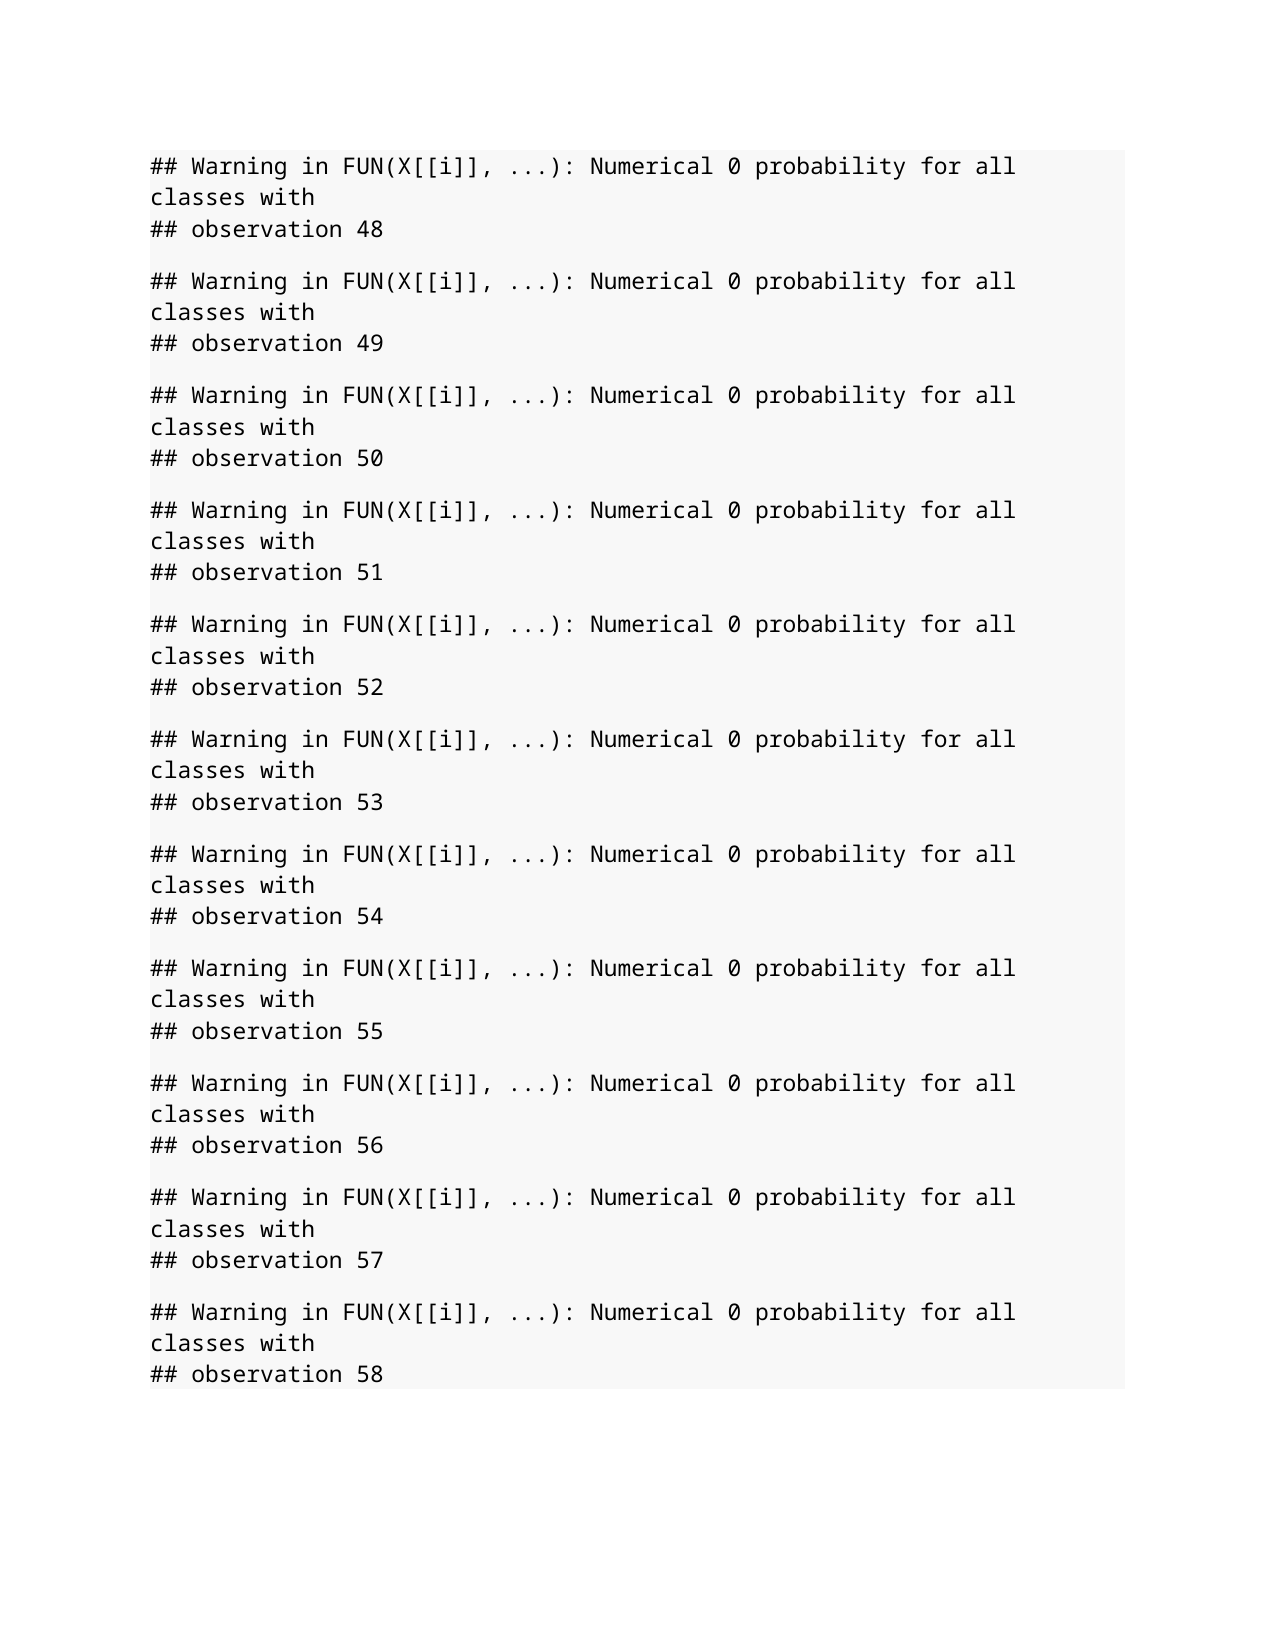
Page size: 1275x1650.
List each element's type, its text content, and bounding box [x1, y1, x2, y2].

text ## Warning in FUN(X[[i]], ...): Numerical 0 probability for all classes with ## observation 52 [150, 608, 1125, 702]
text ## Warning in FUN(X[[i]], ...): Numerical 0 probability for all classes with ## observation 50 [150, 379, 1125, 473]
text ## Warning in FUN(X[[i]], ...): Numerical 0 probability for all classes with ## observation 58 [150, 1296, 1125, 1389]
text ## Warning in FUN(X[[i]], ...): Numerical 0 probability for all classes with ## observation 51 [150, 494, 1125, 587]
text ## Warning in FUN(X[[i]], ...): Numerical 0 probability for all classes with ## observation 48 [150, 150, 1125, 244]
text ## Warning in FUN(X[[i]], ...): Numerical 0 probability for all classes with ## observation 55 [150, 952, 1125, 1046]
text ## Warning in FUN(X[[i]], ...): Numerical 0 probability for all classes with ## observation 57 [150, 1181, 1125, 1275]
text ## Warning in FUN(X[[i]], ...): Numerical 0 probability for all classes with ## observation 56 [150, 1067, 1125, 1160]
text ## Warning in FUN(X[[i]], ...): Numerical 0 probability for all classes with ## observation 54 [150, 837, 1125, 931]
text ## Warning in FUN(X[[i]], ...): Numerical 0 probability for all classes with ## observation 53 [150, 723, 1125, 817]
text ## Warning in FUN(X[[i]], ...): Numerical 0 probability for all classes with ## observation 49 [150, 264, 1125, 358]
